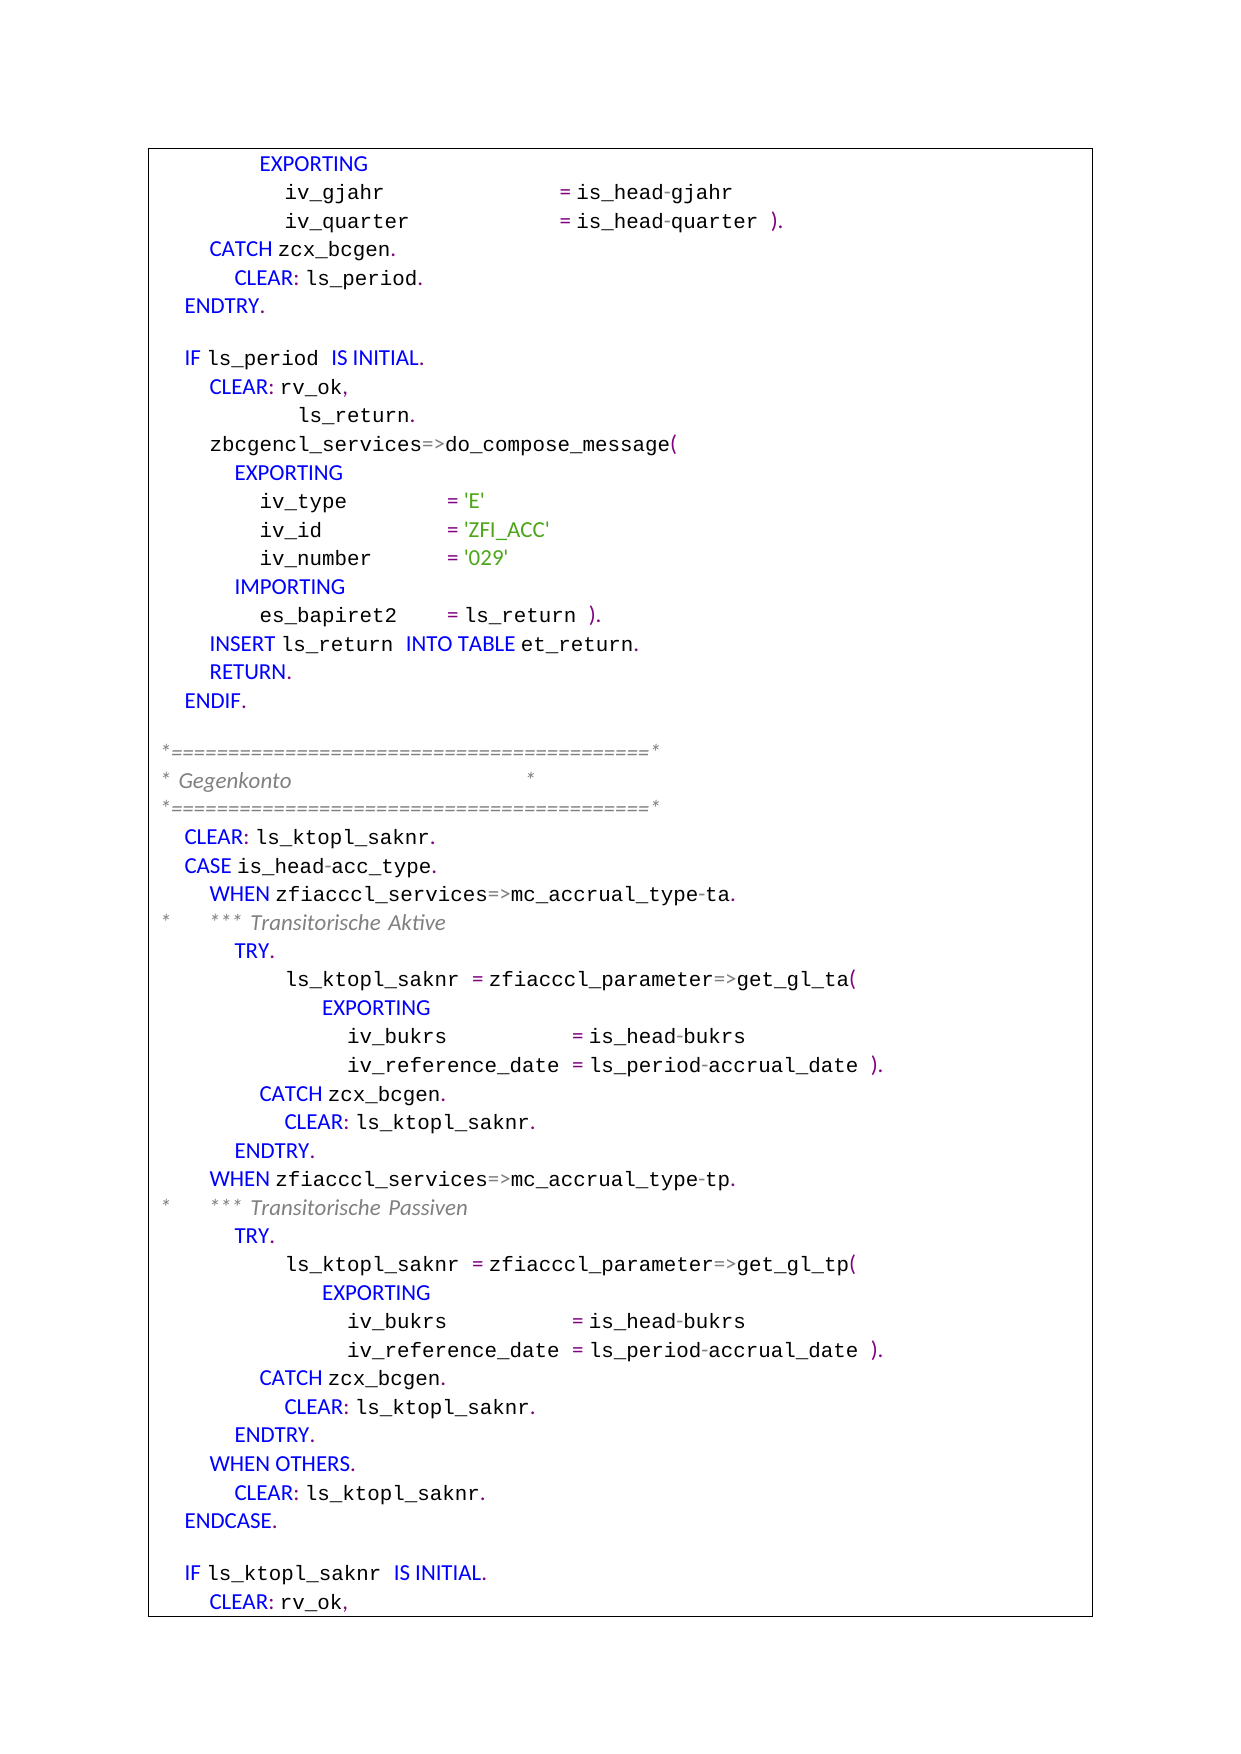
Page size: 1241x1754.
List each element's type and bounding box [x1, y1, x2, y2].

table_cell [149, 149, 1092, 1616]
